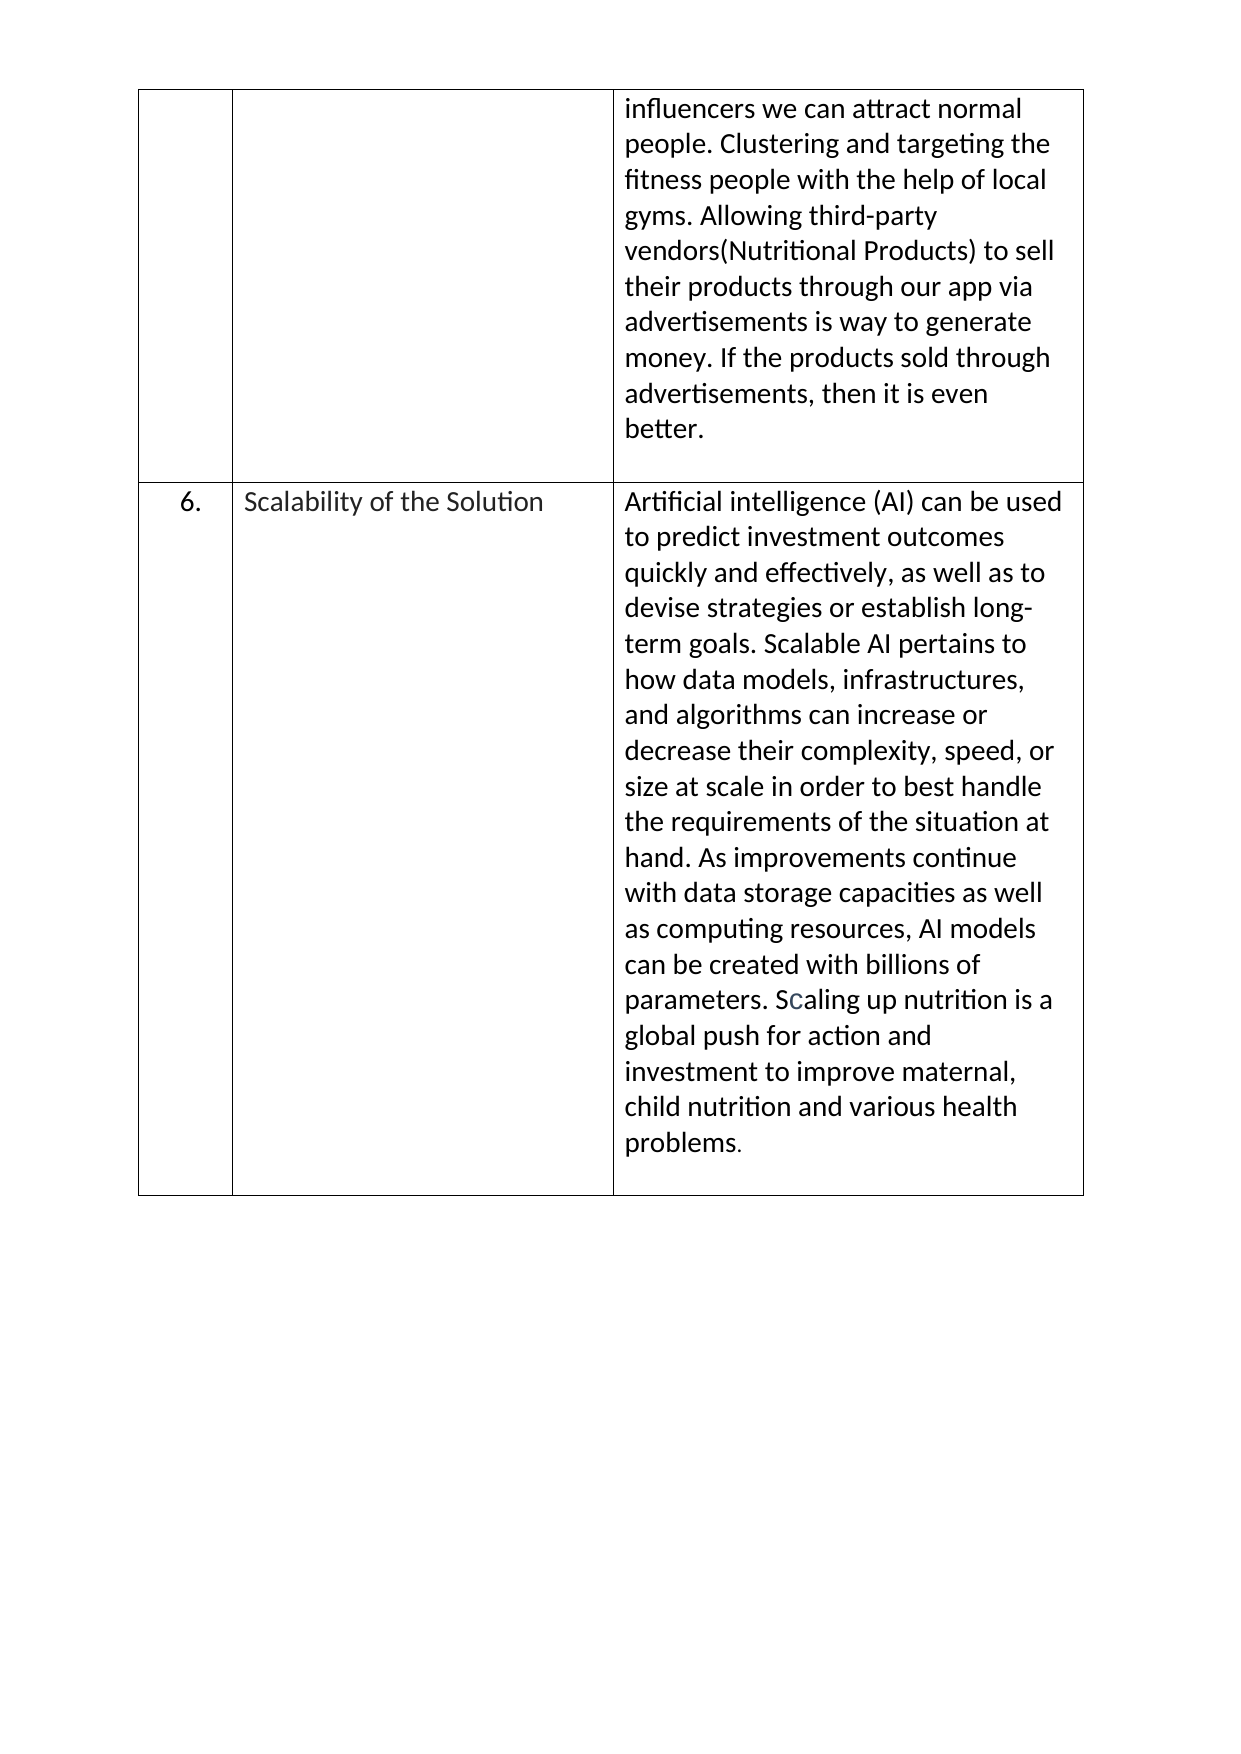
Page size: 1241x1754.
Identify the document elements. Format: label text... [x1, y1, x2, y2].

table_cell Artificial intelligence (AI) can be used to predict investment outcomes quickly and effectively, as well as to devise strategies or establish long-term goals. Scalable AI pertains to how data models, infrastructures, and algorithms can increase or decrease their complexity, speed, or size at scale in order to best handle the requirements of the situation at hand. As improvements continue with data storage capacities as well as computing resources, AI models can be created with billions of parameters. Scaling up nutrition is a global push for action and investment to improve maternal, child nutrition and various health problems. [614, 483, 1083, 1195]
table_cell [139, 90, 232, 482]
table_cell Scalability of the Solution [233, 483, 613, 1195]
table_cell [233, 90, 613, 482]
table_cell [614, 90, 1083, 482]
table_cell [139, 483, 232, 1195]
